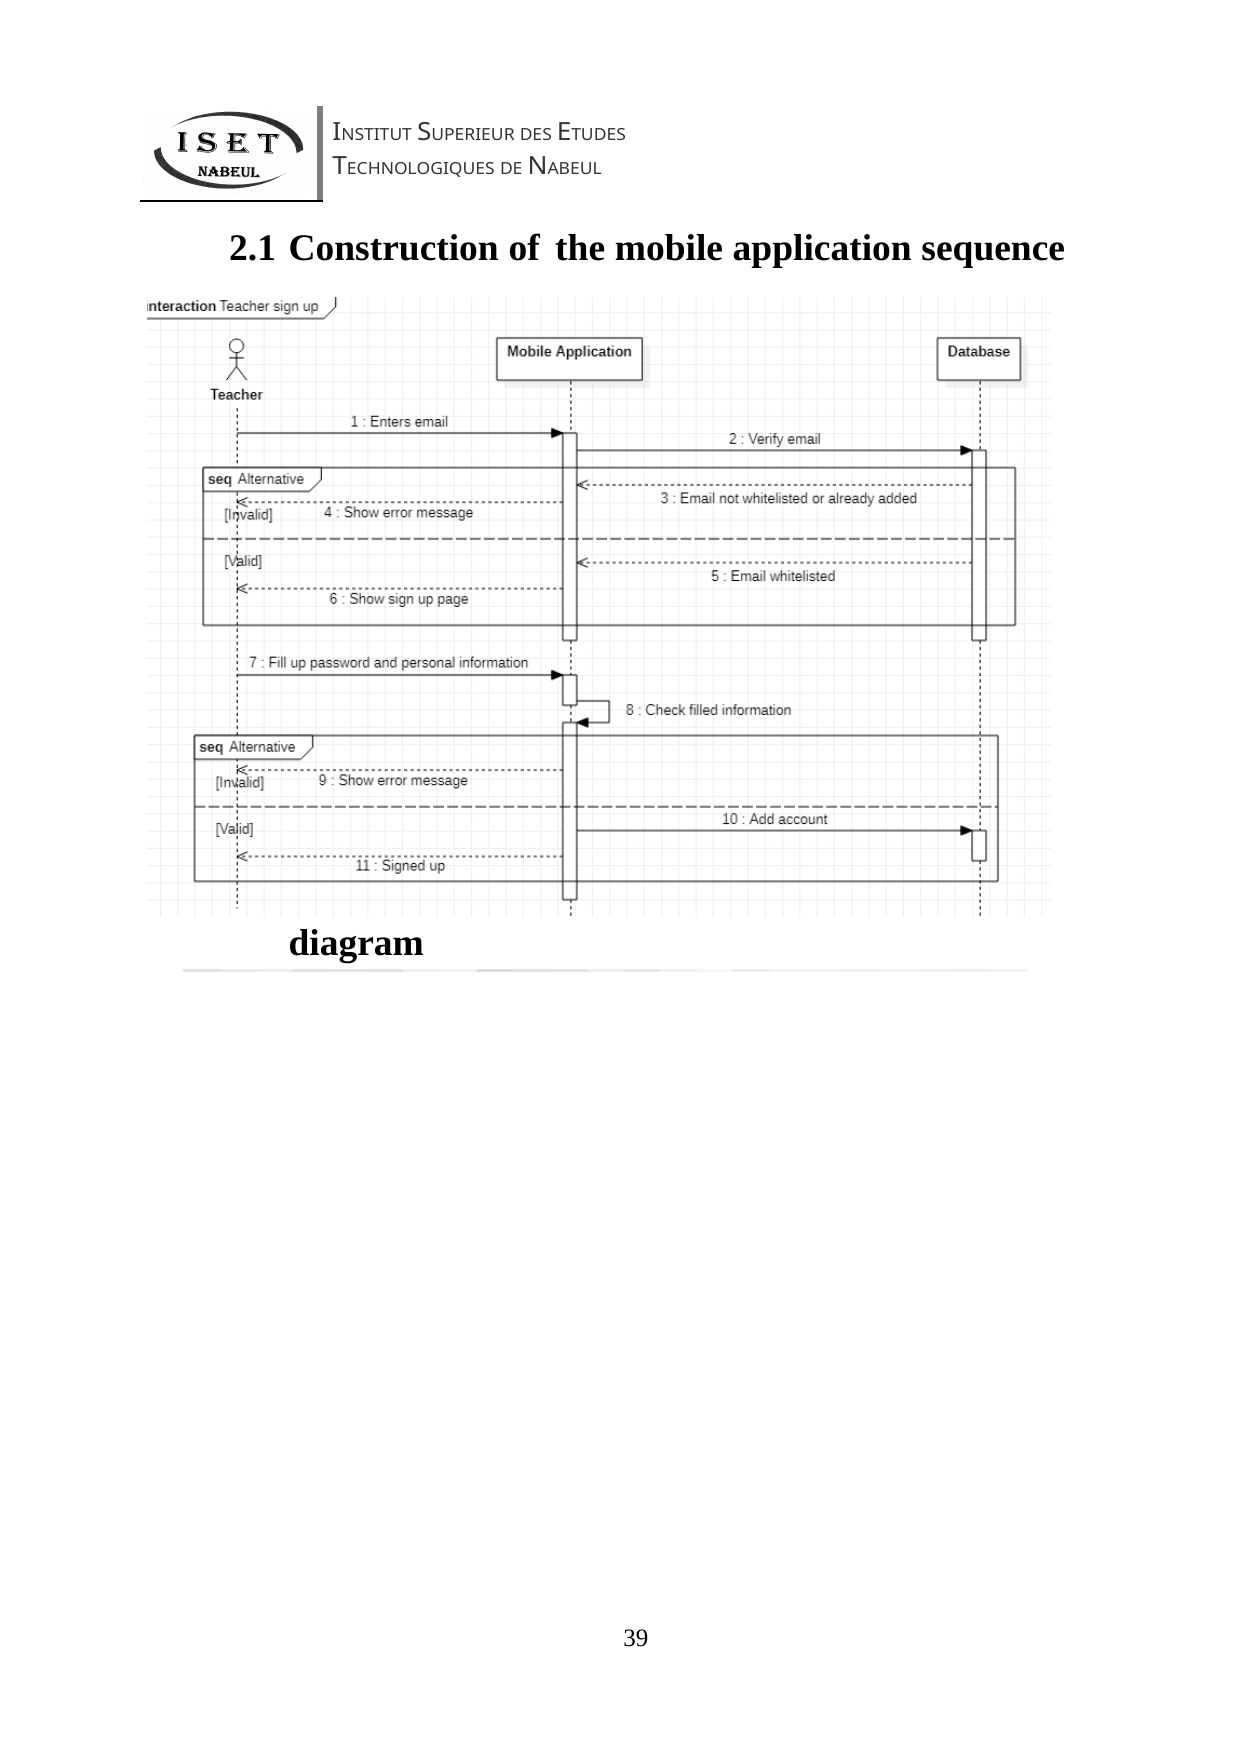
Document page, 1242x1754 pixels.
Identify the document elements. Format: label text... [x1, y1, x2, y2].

picture [143, 111, 309, 194]
picture [147, 297, 1052, 917]
subtitle Construction of the mobile application sequence [229, 225, 1214, 268]
